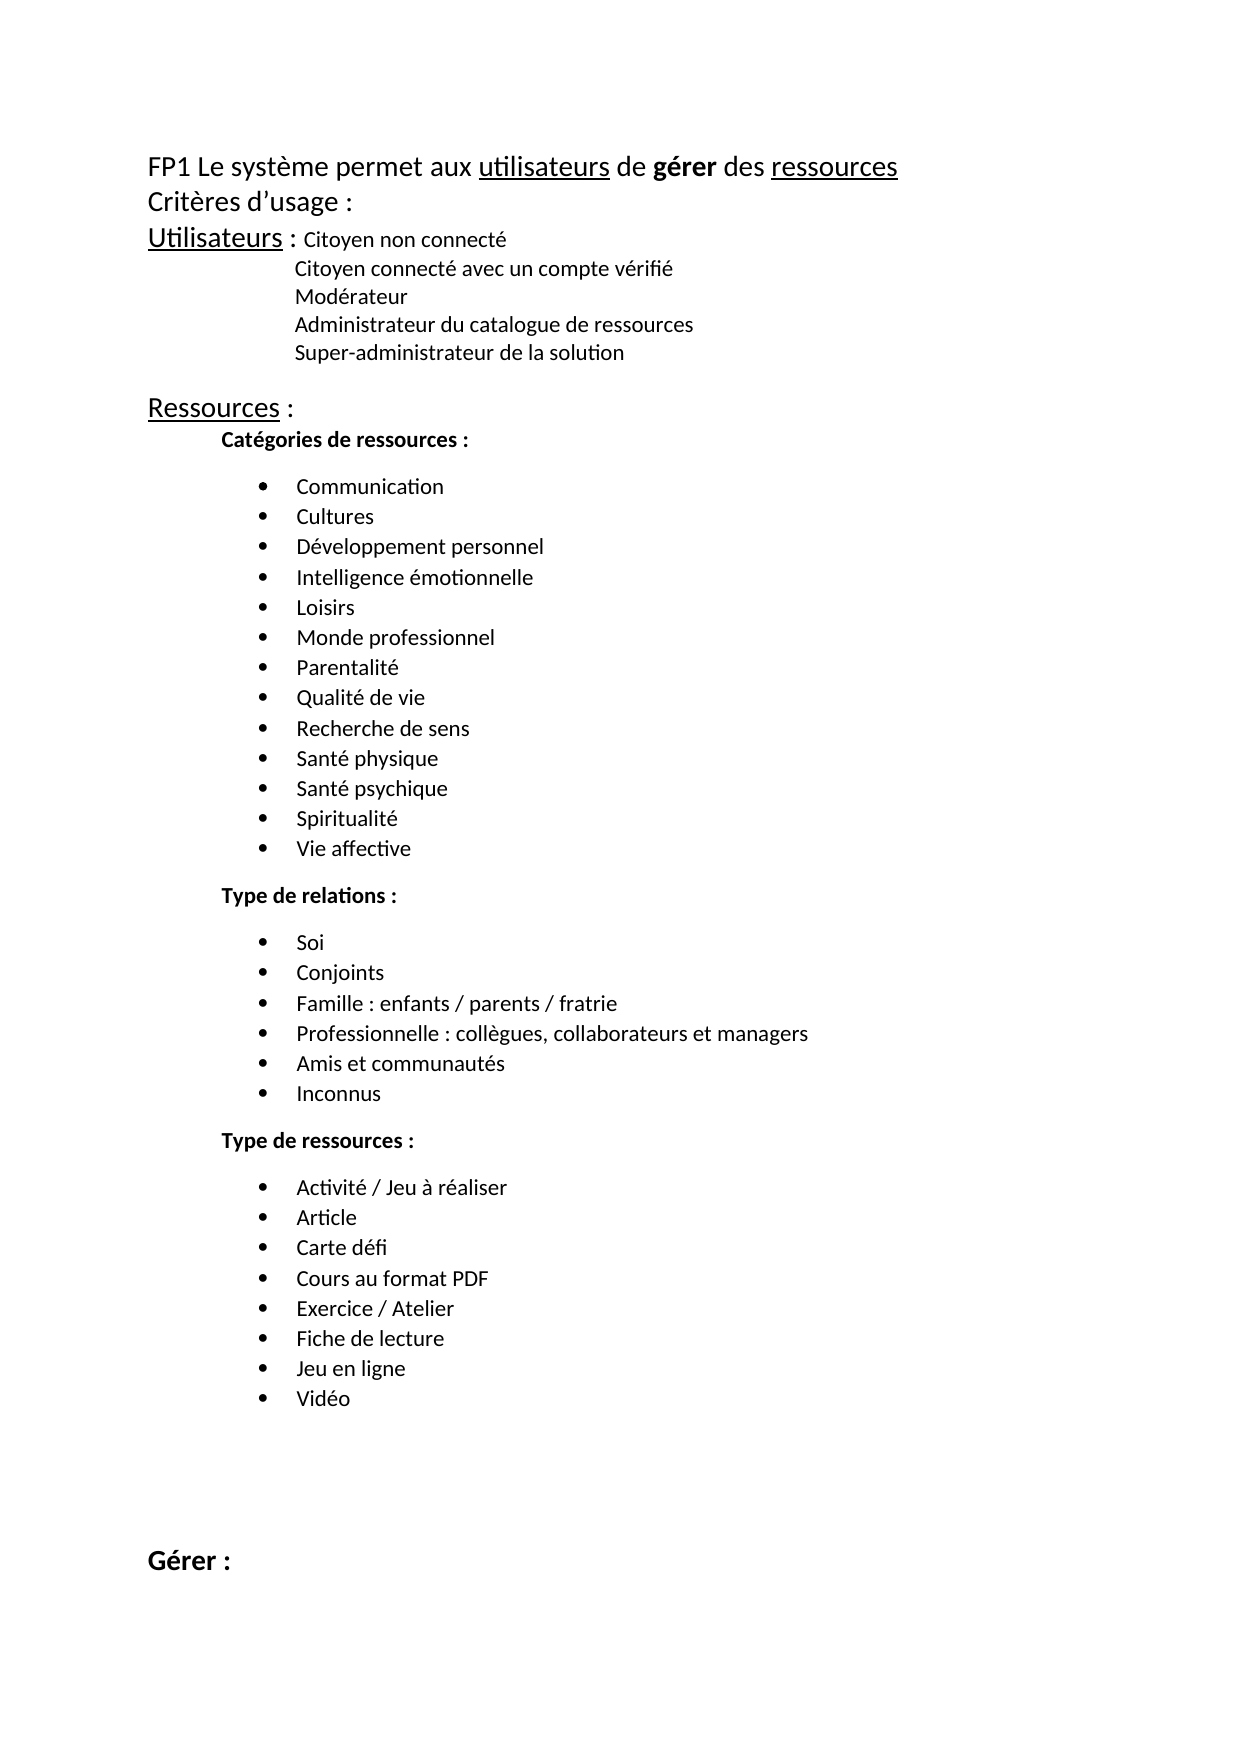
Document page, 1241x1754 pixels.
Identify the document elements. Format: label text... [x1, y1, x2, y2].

list Amis et communautés [259, 1049, 1093, 1077]
text Gérer : [148, 1542, 1093, 1577]
list Article [259, 1203, 1093, 1231]
text Catégories de ressources : [221, 425, 1093, 453]
list Qualité de vie [259, 683, 1093, 711]
text Modérateur [221, 282, 1093, 311]
text Citoyen connecté avec un compte vérifié [221, 254, 1093, 282]
text FP1 Le système permet aux utilisateurs de gérer des ressources [148, 148, 1093, 183]
list Développement personnel [259, 532, 1093, 560]
list Famille : enfants / parents / fratrie [259, 989, 1093, 1017]
list Cours au format PDF [259, 1264, 1093, 1292]
list Santé physique [259, 744, 1093, 772]
list Recherche de sens [259, 714, 1093, 742]
list Jeu en ligne [259, 1354, 1093, 1382]
list Conjoints [259, 958, 1093, 986]
list Inconnus [259, 1079, 1093, 1107]
list Vie affective [259, 834, 1093, 862]
list Professionnelle : collègues, collaborateurs et managers [259, 1019, 1093, 1047]
text Super-administrateur de la solution [221, 338, 1093, 367]
list Fiche de lecture [259, 1324, 1093, 1352]
text Utilisateurs : Citoyen non connecté [148, 219, 1093, 254]
list Loisirs [259, 593, 1093, 621]
list Intelligence émotionnelle [259, 563, 1093, 591]
text Critères d’usage : [148, 183, 1093, 219]
list Carte défi [259, 1233, 1093, 1261]
list Spiritualité [259, 804, 1093, 832]
list Vidéo [259, 1384, 1093, 1412]
list Monde professionnel [259, 623, 1093, 651]
list Santé psychique [259, 774, 1093, 802]
text Type de relations : [221, 881, 1093, 909]
text Ressources : [148, 389, 1093, 425]
list Cultures [259, 502, 1093, 530]
list Activité / Jeu à réaliser [259, 1173, 1093, 1201]
text Administrateur du catalogue de ressources [221, 311, 1093, 338]
list Exercice / Atelier [259, 1294, 1093, 1322]
list Soi [259, 928, 1093, 956]
text Type de ressources : [221, 1126, 1093, 1154]
list Communication [259, 472, 1093, 500]
list Parentalité [259, 653, 1093, 681]
